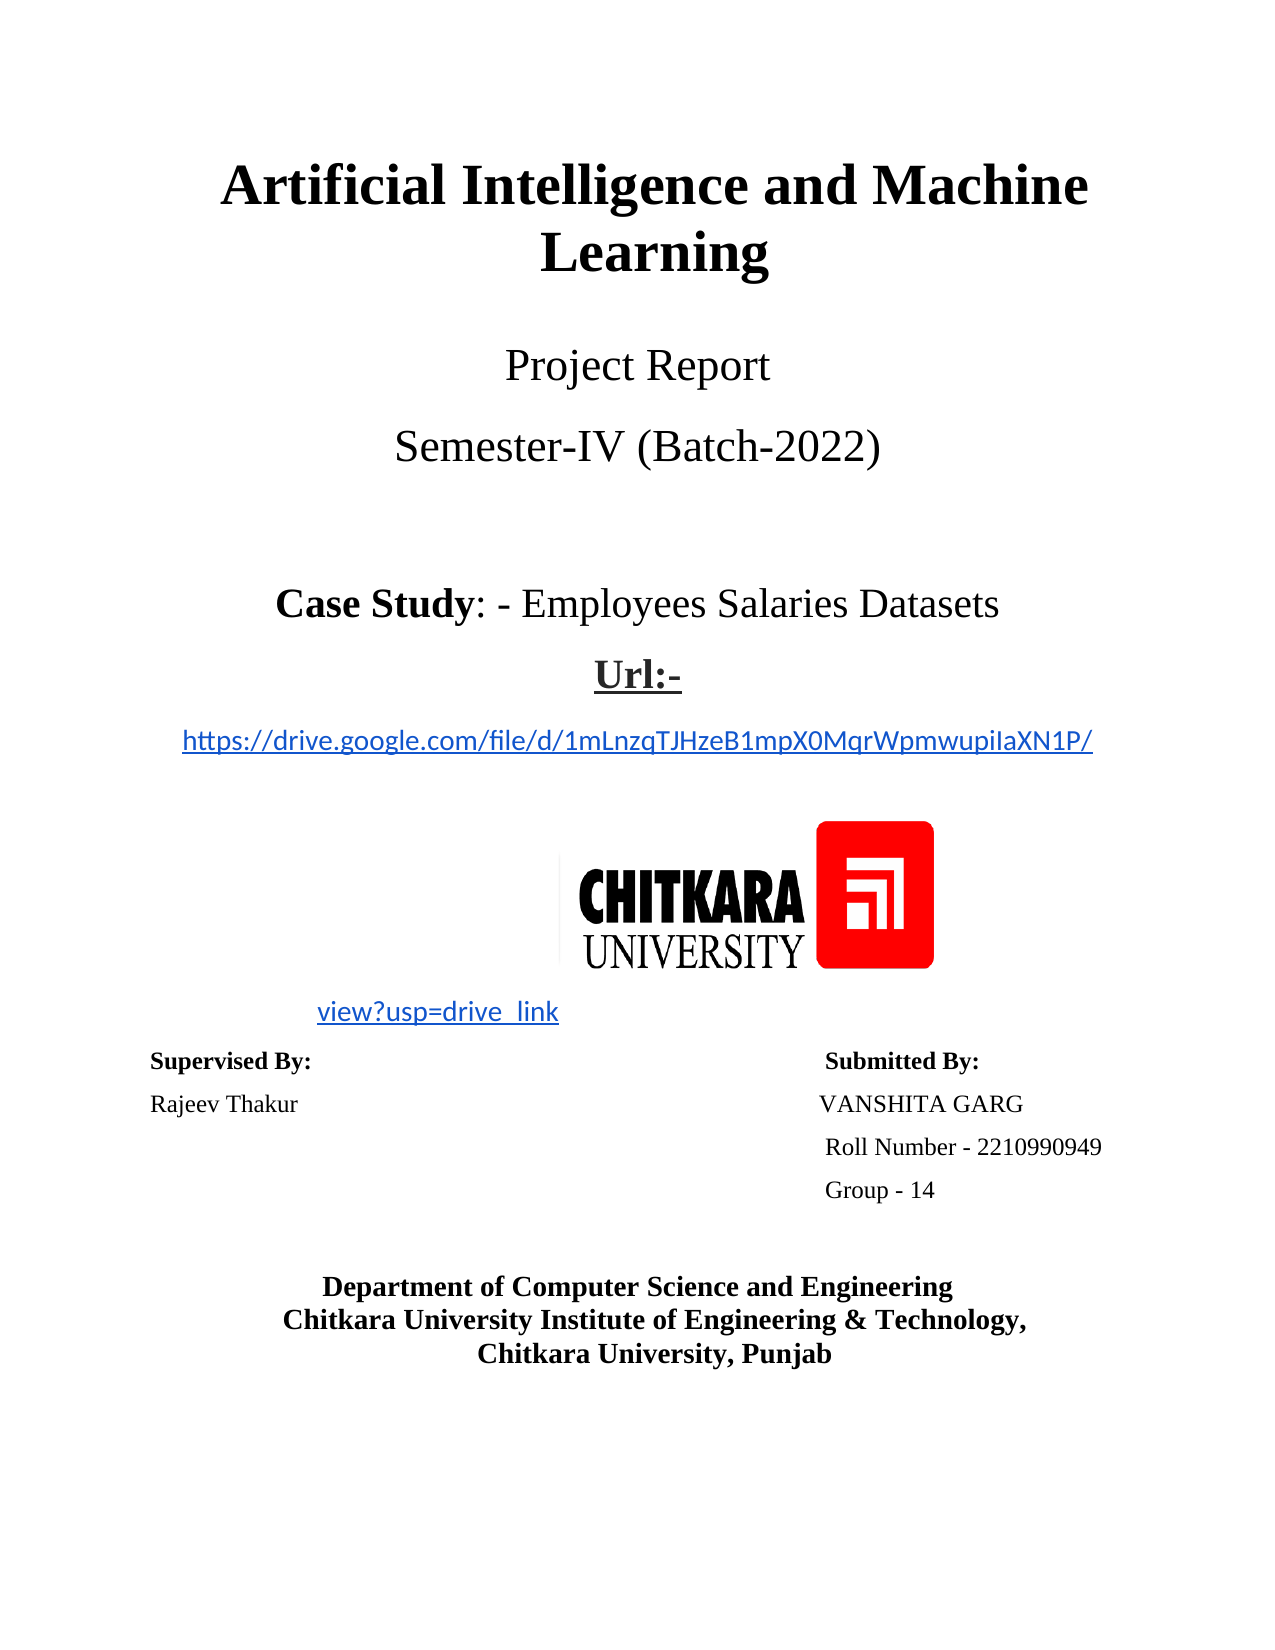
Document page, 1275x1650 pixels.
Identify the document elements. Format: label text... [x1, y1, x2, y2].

text Department of Computer Science and Engineering [150, 1269, 1125, 1302]
text Rajeev Thakur VANSHITA GARG [150, 1089, 1125, 1118]
subtitle Chitkara University Institute of Engineering & Technology, [150, 1302, 1159, 1336]
text Url:- [150, 650, 1125, 698]
subtitle Chitkara University, Punjab [150, 1336, 1159, 1369]
text Group - 14 [150, 1176, 1125, 1204]
text Case Study: - Employees Salaries Datasets [150, 578, 1125, 626]
picture [558, 775, 958, 1021]
text Supervised By: Submitted By: [150, 1046, 1125, 1075]
text Roll Number - 2210990949 [150, 1132, 1125, 1161]
text Project Report [150, 337, 1125, 390]
subtitle Artificial Intelligence and Machine Learning [150, 150, 1159, 284]
text Semester-IV (Batch-2022) [150, 418, 1125, 471]
